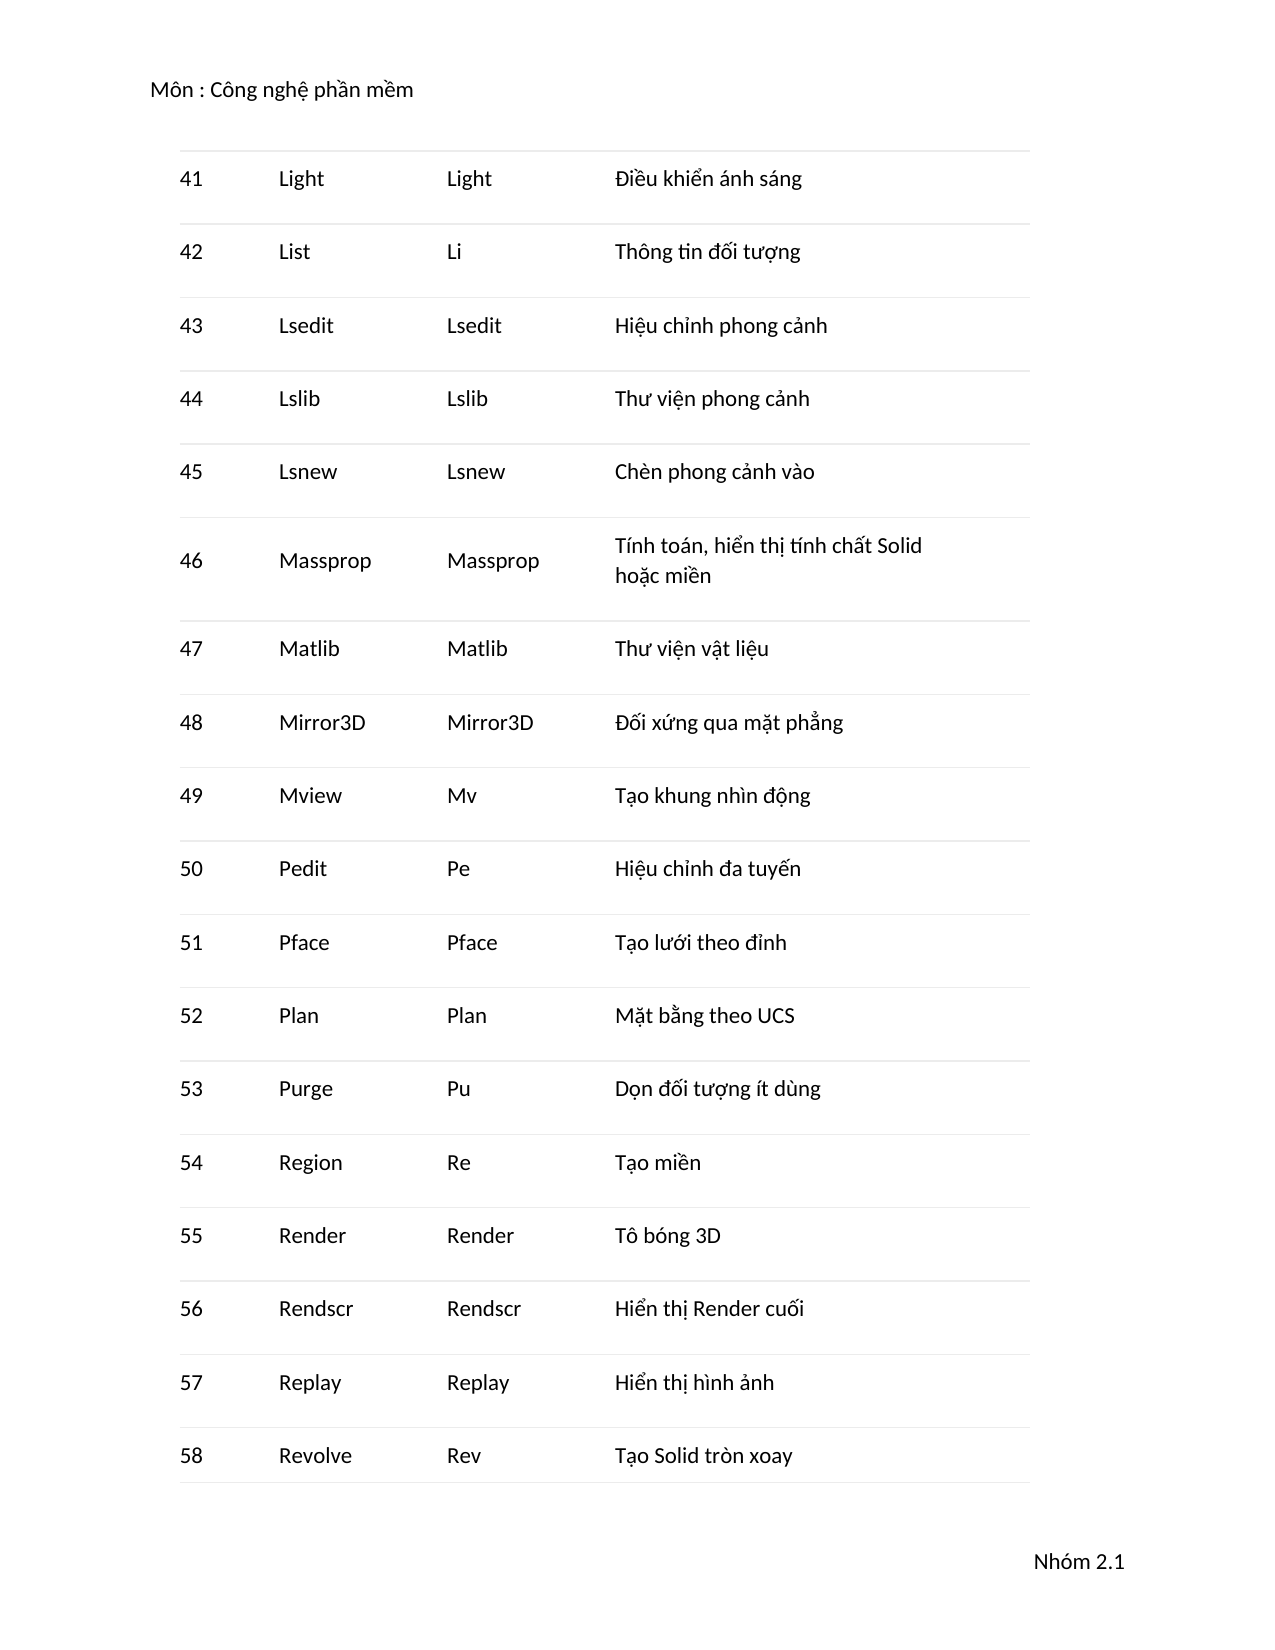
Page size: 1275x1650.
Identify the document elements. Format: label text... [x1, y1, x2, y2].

table_cell Thư viện phong cảnh [602, 372, 1030, 443]
table_cell Lsedit [266, 298, 434, 370]
table_cell Hiệu chỉnh đa tuyến [602, 842, 1030, 913]
table_cell 55 [180, 1208, 266, 1280]
table_cell Pe [434, 842, 602, 913]
table_cell Purge [266, 1062, 434, 1133]
table_cell Plan [266, 988, 434, 1060]
table_cell Dọn đối tượng ít dùng [602, 1062, 1030, 1133]
table_cell Light [266, 152, 434, 223]
table_cell 43 [180, 298, 266, 370]
table_cell Tô bóng 3D [602, 1208, 1030, 1280]
table_cell 41 [180, 152, 266, 223]
table_cell Revolve [266, 1428, 434, 1481]
table_cell Tạo lưới theo đỉnh [602, 915, 1030, 987]
table_cell Mv [434, 768, 602, 840]
table_cell 53 [180, 1062, 266, 1133]
table_cell Tạo khung nhìn động [602, 768, 1030, 840]
table_cell Chèn phong cảnh vào [602, 445, 1030, 517]
table_cell Hiển thị hình ảnh [602, 1355, 1030, 1427]
table_cell Render [434, 1208, 602, 1280]
table_cell Pedit [266, 842, 434, 913]
table_cell Lsedit [434, 298, 602, 370]
table_cell Massprop [434, 518, 602, 620]
table_cell Hiệu chỉnh phong cảnh [602, 298, 1030, 370]
table_cell 47 [180, 622, 266, 693]
table_cell Rendscr [434, 1282, 602, 1353]
table_cell Li [434, 225, 602, 297]
table_cell Tạo miền [602, 1135, 1030, 1207]
table_cell Matlib [266, 622, 434, 693]
table_cell Lsnew [434, 445, 602, 517]
table_cell Pface [266, 915, 434, 987]
table_cell Render [266, 1208, 434, 1280]
table_cell Light [434, 152, 602, 223]
table_cell Region [266, 1135, 434, 1207]
table_cell Massprop [266, 518, 434, 620]
table_cell Rev [434, 1428, 602, 1481]
table_cell Tính toán, hiển thị tính chất Solid hoặc miền [602, 518, 1030, 620]
table_cell 52 [180, 988, 266, 1060]
table_cell Hiển thị Render cuối [602, 1282, 1030, 1353]
table_cell Đối xứng qua mặt phẳng [602, 695, 1030, 767]
table_cell Mặt bằng theo UCS [602, 988, 1030, 1060]
table_cell Thông tin đối tượng [602, 225, 1030, 297]
table_cell 48 [180, 695, 266, 767]
table_cell Lslib [434, 372, 602, 443]
table_cell 54 [180, 1135, 266, 1207]
table_cell 51 [180, 915, 266, 987]
table_cell Matlib [434, 622, 602, 693]
table_cell Tạo Solid tròn xoay [602, 1428, 1030, 1481]
table_cell Điều khiển ánh sáng [602, 152, 1030, 223]
table_cell Plan [434, 988, 602, 1060]
table_cell Pface [434, 915, 602, 987]
table_cell 44 [180, 372, 266, 443]
table_cell 57 [180, 1355, 266, 1427]
table_cell Thư viện vật liệu [602, 622, 1030, 693]
table_cell 50 [180, 842, 266, 913]
table_cell Mirror3D [434, 695, 602, 767]
table_cell List [266, 225, 434, 297]
table_cell Replay [434, 1355, 602, 1427]
table_cell 56 [180, 1282, 266, 1353]
table_cell Lslib [266, 372, 434, 443]
table_cell 49 [180, 768, 266, 840]
table_cell 45 [180, 445, 266, 517]
table_cell 42 [180, 225, 266, 297]
table_cell Mirror3D [266, 695, 434, 767]
table_cell Rendscr [266, 1282, 434, 1353]
table_cell Mview [266, 768, 434, 840]
table_cell Pu [434, 1062, 602, 1133]
table_cell Re [434, 1135, 602, 1207]
table_cell 58 [180, 1428, 266, 1481]
table_cell 46 [180, 518, 266, 620]
table_cell Lsnew [266, 445, 434, 517]
table_cell Replay [266, 1355, 434, 1427]
